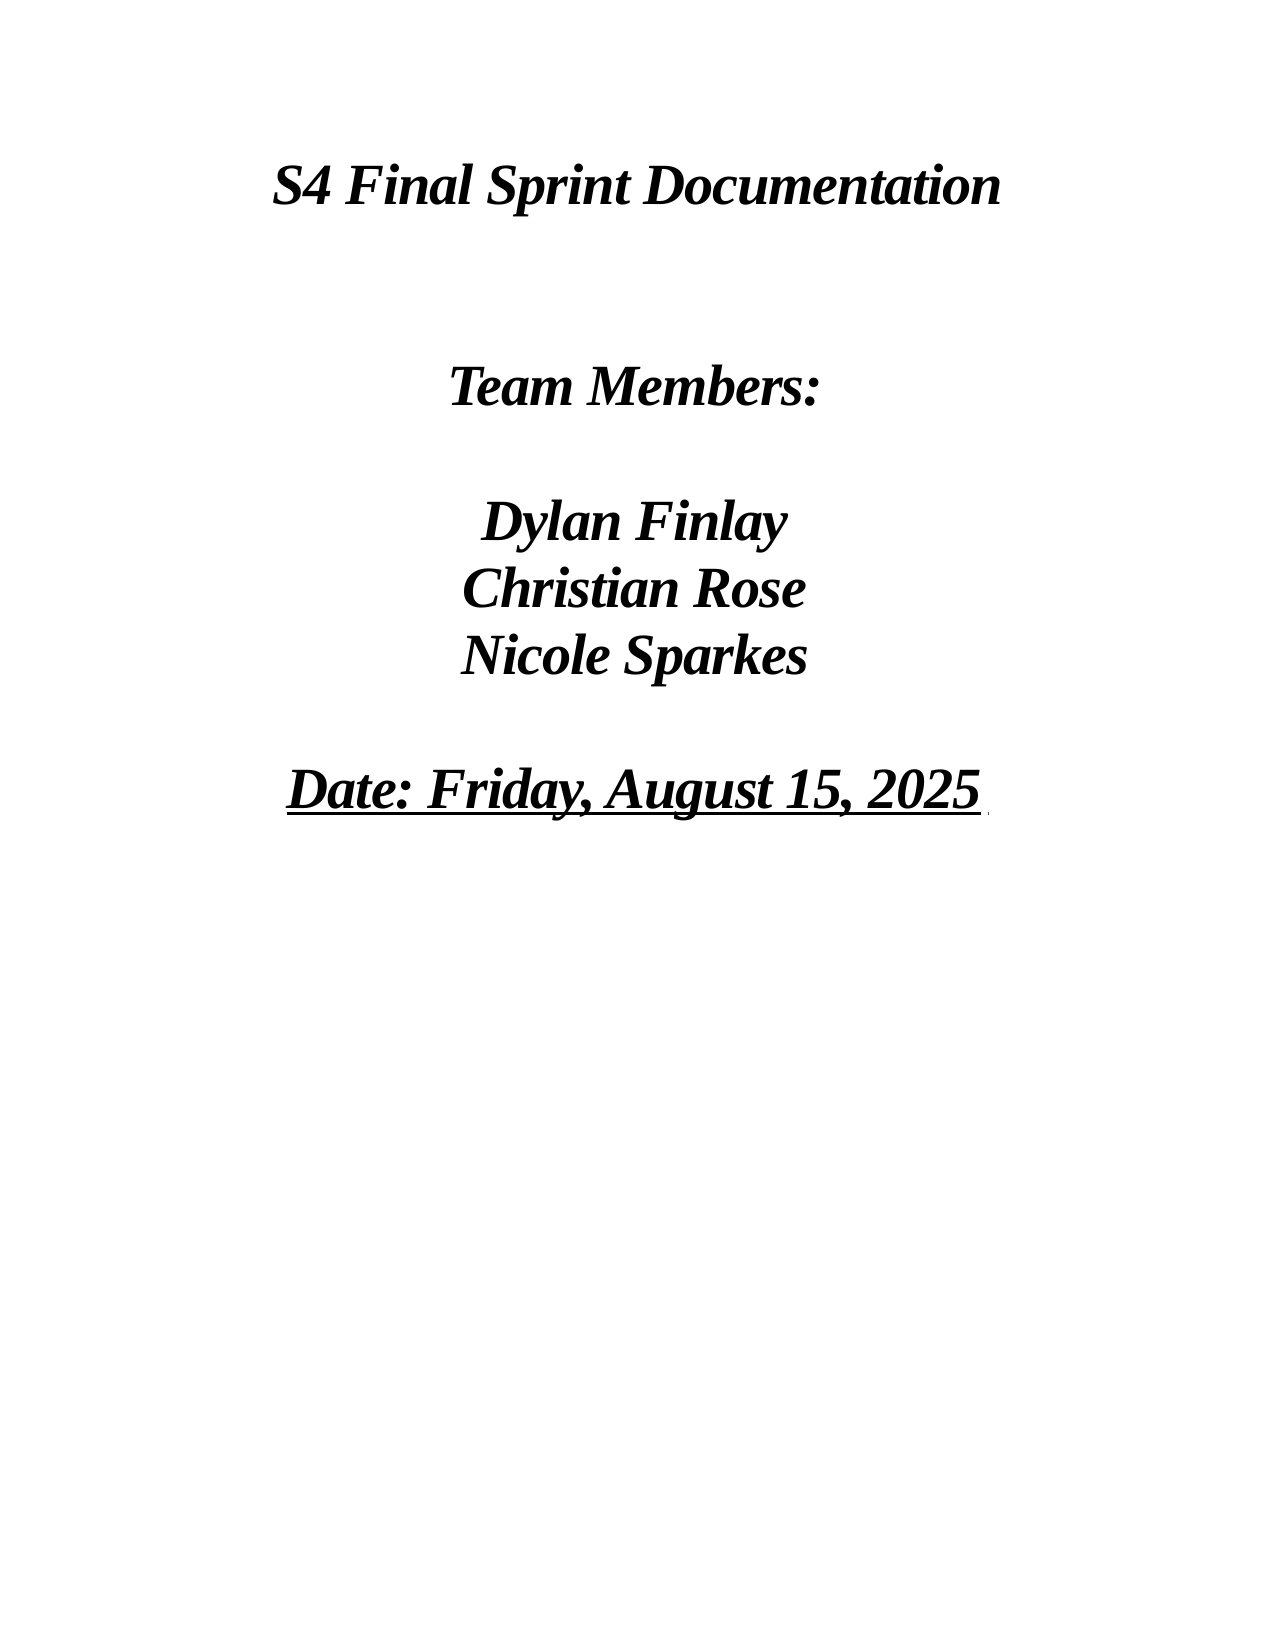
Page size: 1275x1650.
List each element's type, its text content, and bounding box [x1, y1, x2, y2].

title S4 Final Sprint Documentation Team Members: Dylan Finlay Christian Rose Nicole Sparkes Date: Friday, August 15, 2025 [150, 150, 1125, 821]
